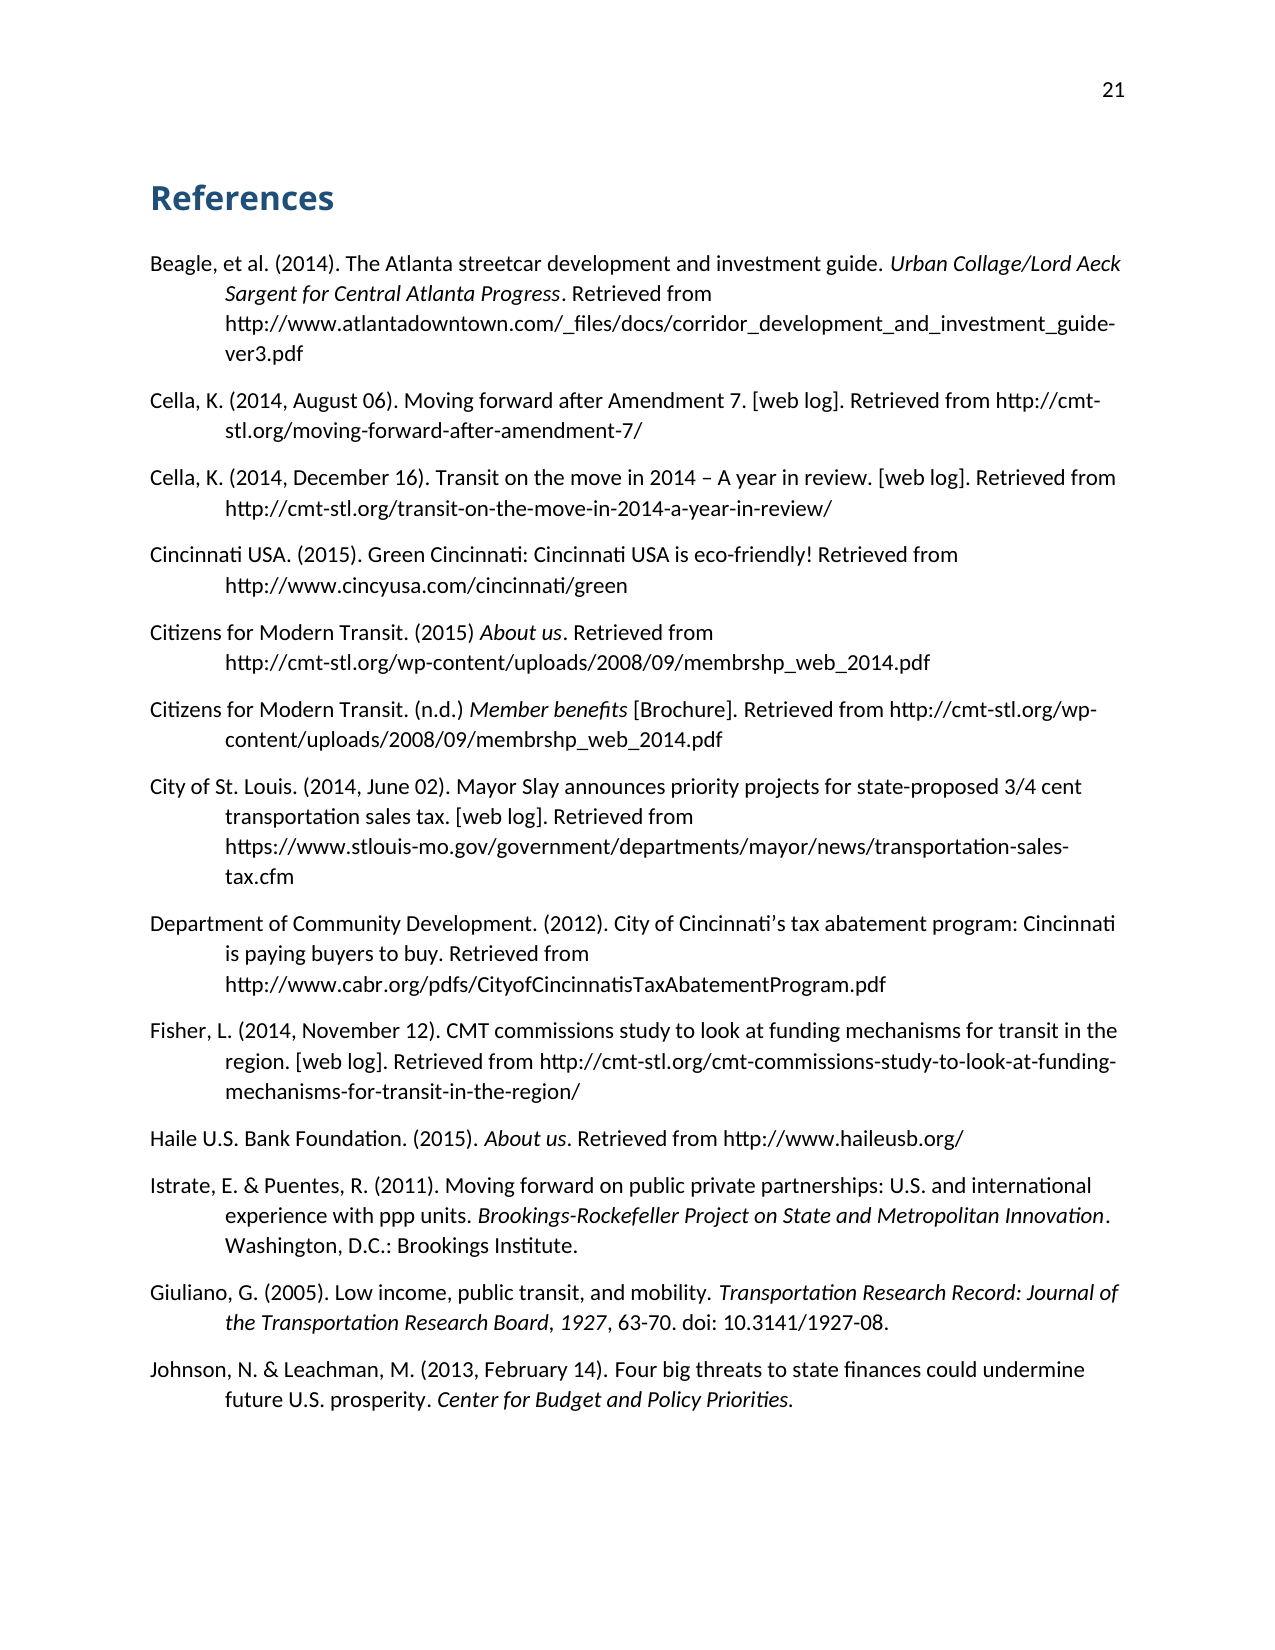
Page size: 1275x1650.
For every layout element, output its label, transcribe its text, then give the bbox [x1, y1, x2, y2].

text City of St. Louis. (2014, June 02). Mayor Slay announces priority projects for state-proposed 3/4 cent transportation sales tax. [web log]. Retrieved from https://www.stlouis-mo.gov/government/departments/mayor/news/transportation-sales-tax.cfm [150, 772, 1125, 891]
text Haile U.S. Bank Foundation. (2015). About us. Retrieved from http://www.haileusb.org/ [150, 1124, 1125, 1152]
text Cincinnati USA. (2015). Green Cincinnati: Cincinnati USA is eco-friendly! Retrieved from http://www.cincyusa.com/cincinnati/green [150, 541, 1125, 599]
text Istrate, E. & Puentes, R. (2011). Moving forward on public private partnerships: U.S. and international experience with ppp units. Brookings-Rockefeller Project on State and Metropolitan Innovation. Washington, D.C.: Brookings Institute. [150, 1171, 1125, 1259]
subtitle References [150, 175, 1125, 220]
text Beagle, et al. (2014). The Atlanta streetcar development and investment guide. Urban Collage/Lord Aeck Sargent for Central Atlanta Progress. Retrieved from http://www.atlantadowntown.com/_files/docs/corridor_development_and_investment_guide-ver3.pdf [150, 249, 1125, 368]
text Cella, K. (2014, August 06). Moving forward after Amendment 7. [web log]. Retrieved from http://cmt-stl.org/moving-forward-after-amendment-7/ [150, 386, 1125, 445]
text Department of Community Development. (2012). City of Cincinnati’s tax abatement program: Cincinnati is paying buyers to buy. Retrieved from http://www.cabr.org/pdfs/CityofCincinnatisTaxAbatementProgram.pdf [150, 909, 1125, 998]
text Johnson, N. & Leachman, M. (2013, February 14). Four big threats to state finances could undermine future U.S. prosperity. Center for Budget and Policy Priorities. [150, 1355, 1125, 1413]
text Fisher, L. (2014, November 12). CMT commissions study to look at funding mechanisms for transit in the region. [web log]. Retrieved from http://cmt-stl.org/cmt-commissions-study-to-look-at-funding-mechanisms-for-transit-in-the-region/ [150, 1017, 1125, 1105]
text Cella, K. (2014, December 16). Transit on the move in 2014 – A year in review. [web log]. Retrieved from http://cmt-stl.org/transit-on-the-move-in-2014-a-year-in-review/ [150, 463, 1125, 522]
text Citizens for Modern Transit. (n.d.) Member benefits [Brochure]. Retrieved from http://cmt-stl.org/wp-content/uploads/2008/09/membrshp_web_2014.pdf [150, 695, 1125, 753]
text Citizens for Modern Transit. (2015) About us. Retrieved from http://cmt-stl.org/wp-content/uploads/2008/09/membrshp_web_2014.pdf [150, 618, 1125, 676]
text Giuliano, G. (2005). Low income, public transit, and mobility. Transportation Research Record: Journal of the Transportation Research Board, 1927, 63-70. doi: 10.3141/1927-08. [150, 1278, 1125, 1336]
